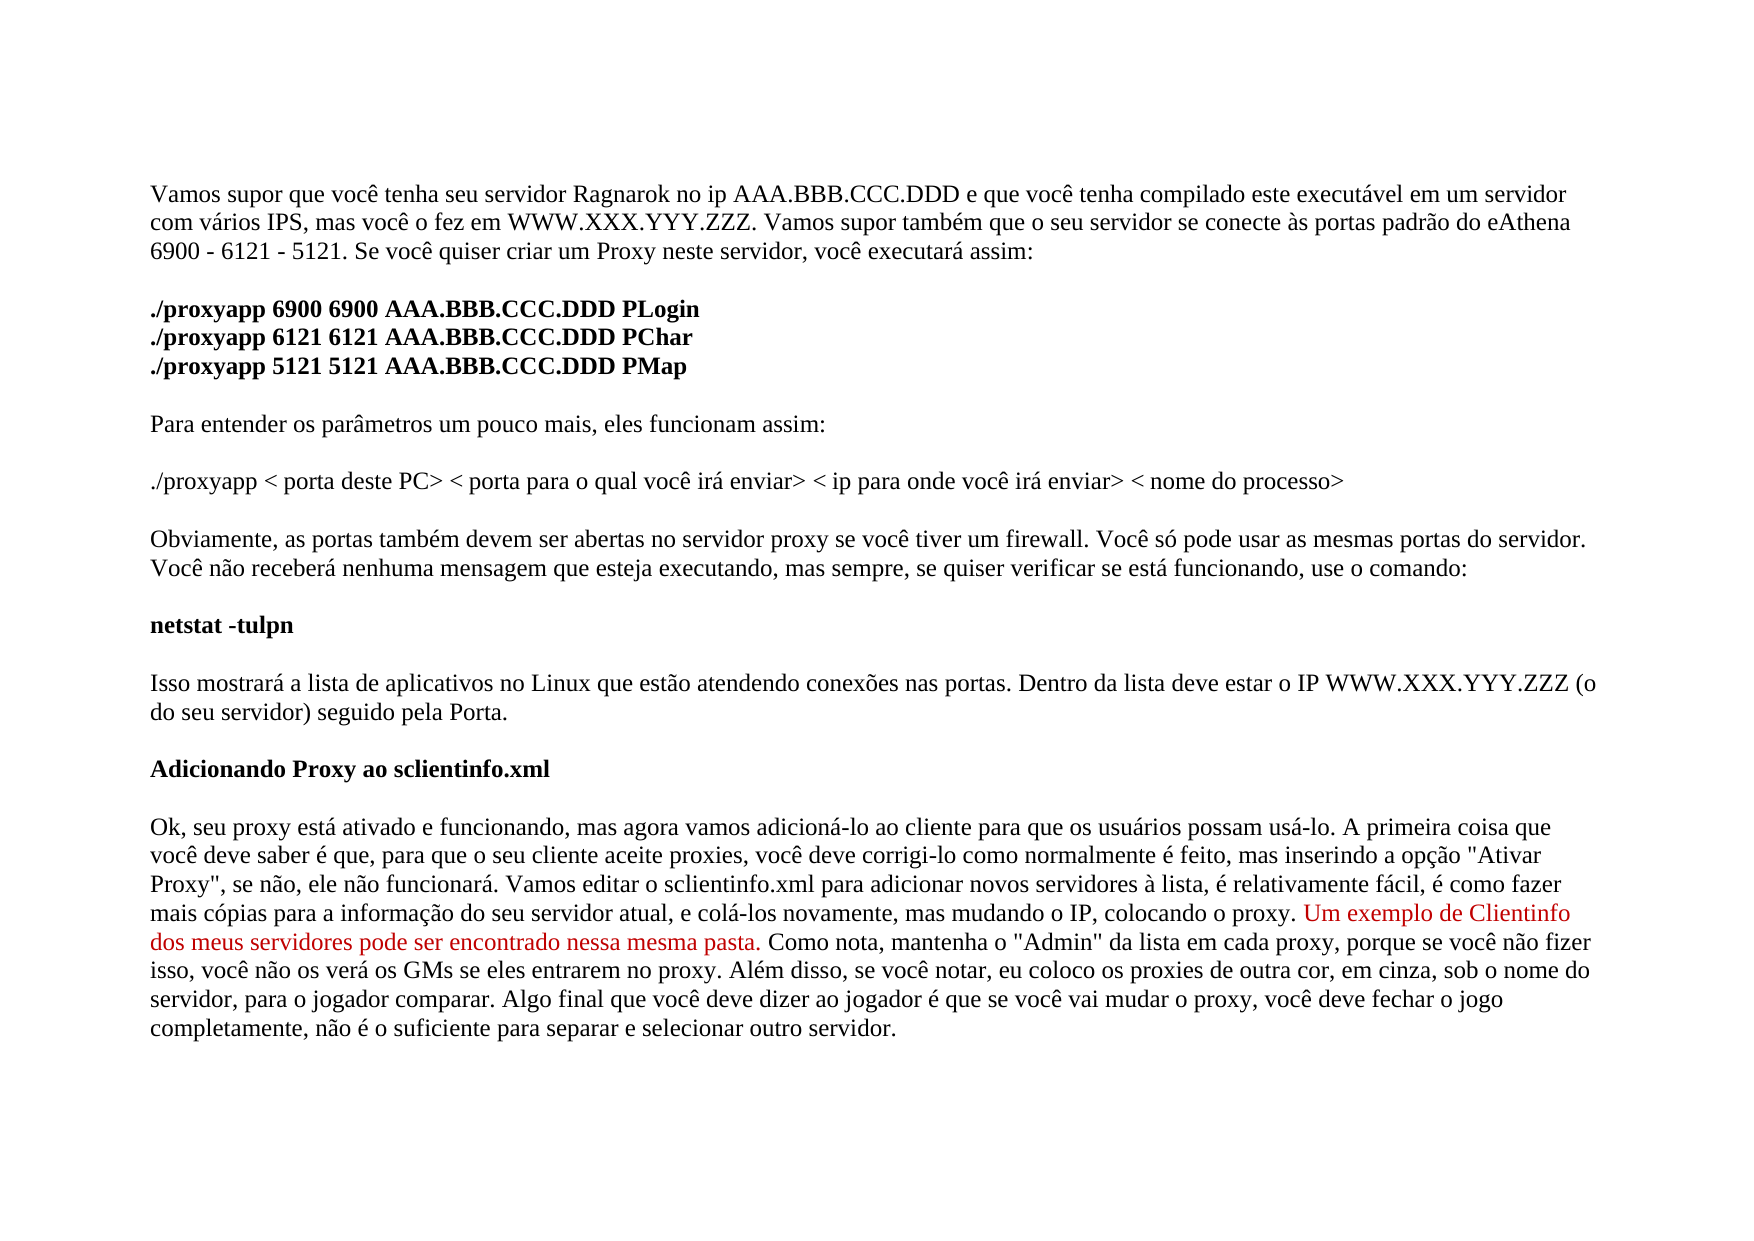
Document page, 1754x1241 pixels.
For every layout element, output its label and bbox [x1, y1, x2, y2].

text [150, 150, 1604, 1042]
